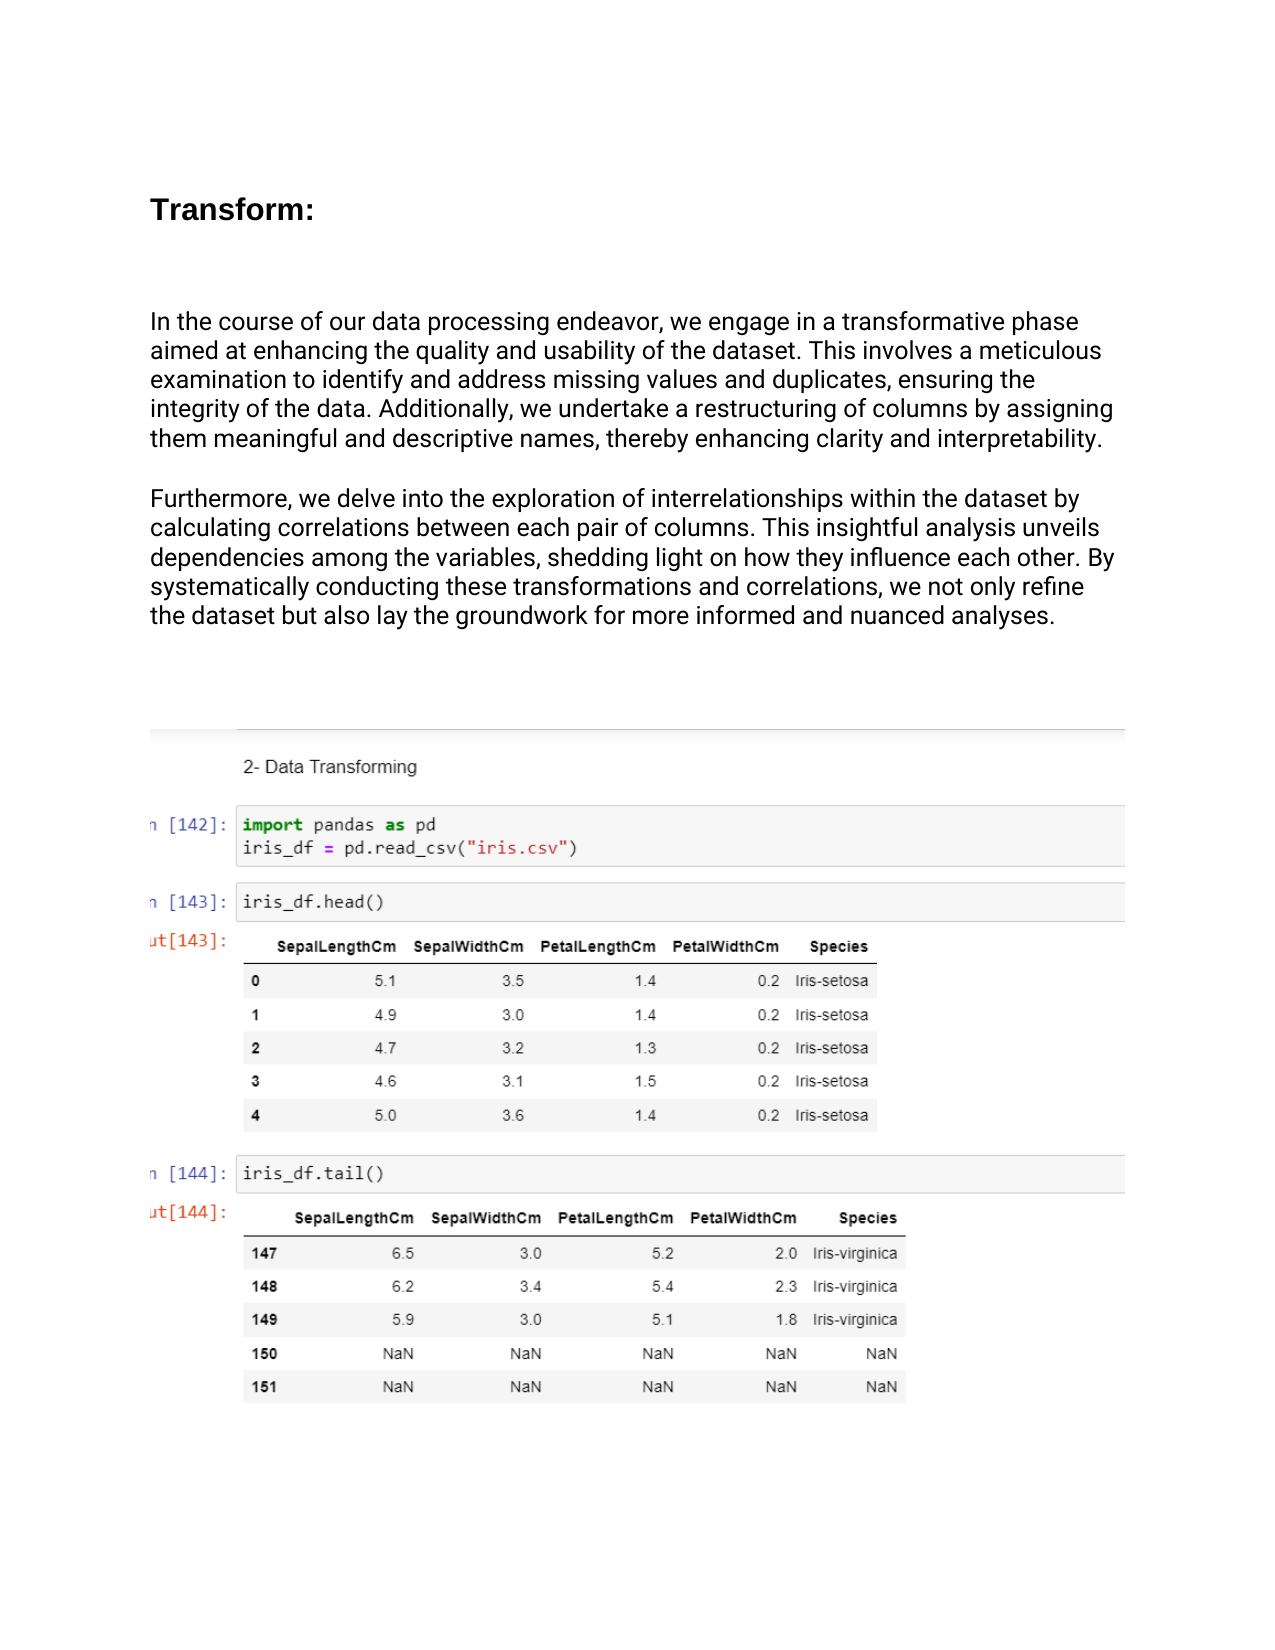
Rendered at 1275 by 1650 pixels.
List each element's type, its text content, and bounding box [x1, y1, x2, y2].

picture [150, 729, 1125, 1422]
text Furthermore, we delve into the exploration of interrelationships within the dataset by calculating correlations between each pair of columns. This insightful analysis unveils dependencies among the variables, shedding light on how they influence each other. By systematically conducting these transformations and correlations, we not only refine the dataset but also lay the groundwork for more informed and nuanced analyses. [150, 484, 1125, 631]
text Transform: [150, 191, 1125, 227]
text In the course of our data processing endeavor, we engage in a transformative phase aimed at enhancing the quality and usability of the dataset. This involves a meticulous examination to identify and address missing values and duplicates, ensuring the integrity of the data. Additionally, we undertake a restructuring of columns by assigning them meaningful and descriptive names, thereby enhancing clarity and interpretability. [150, 307, 1125, 453]
